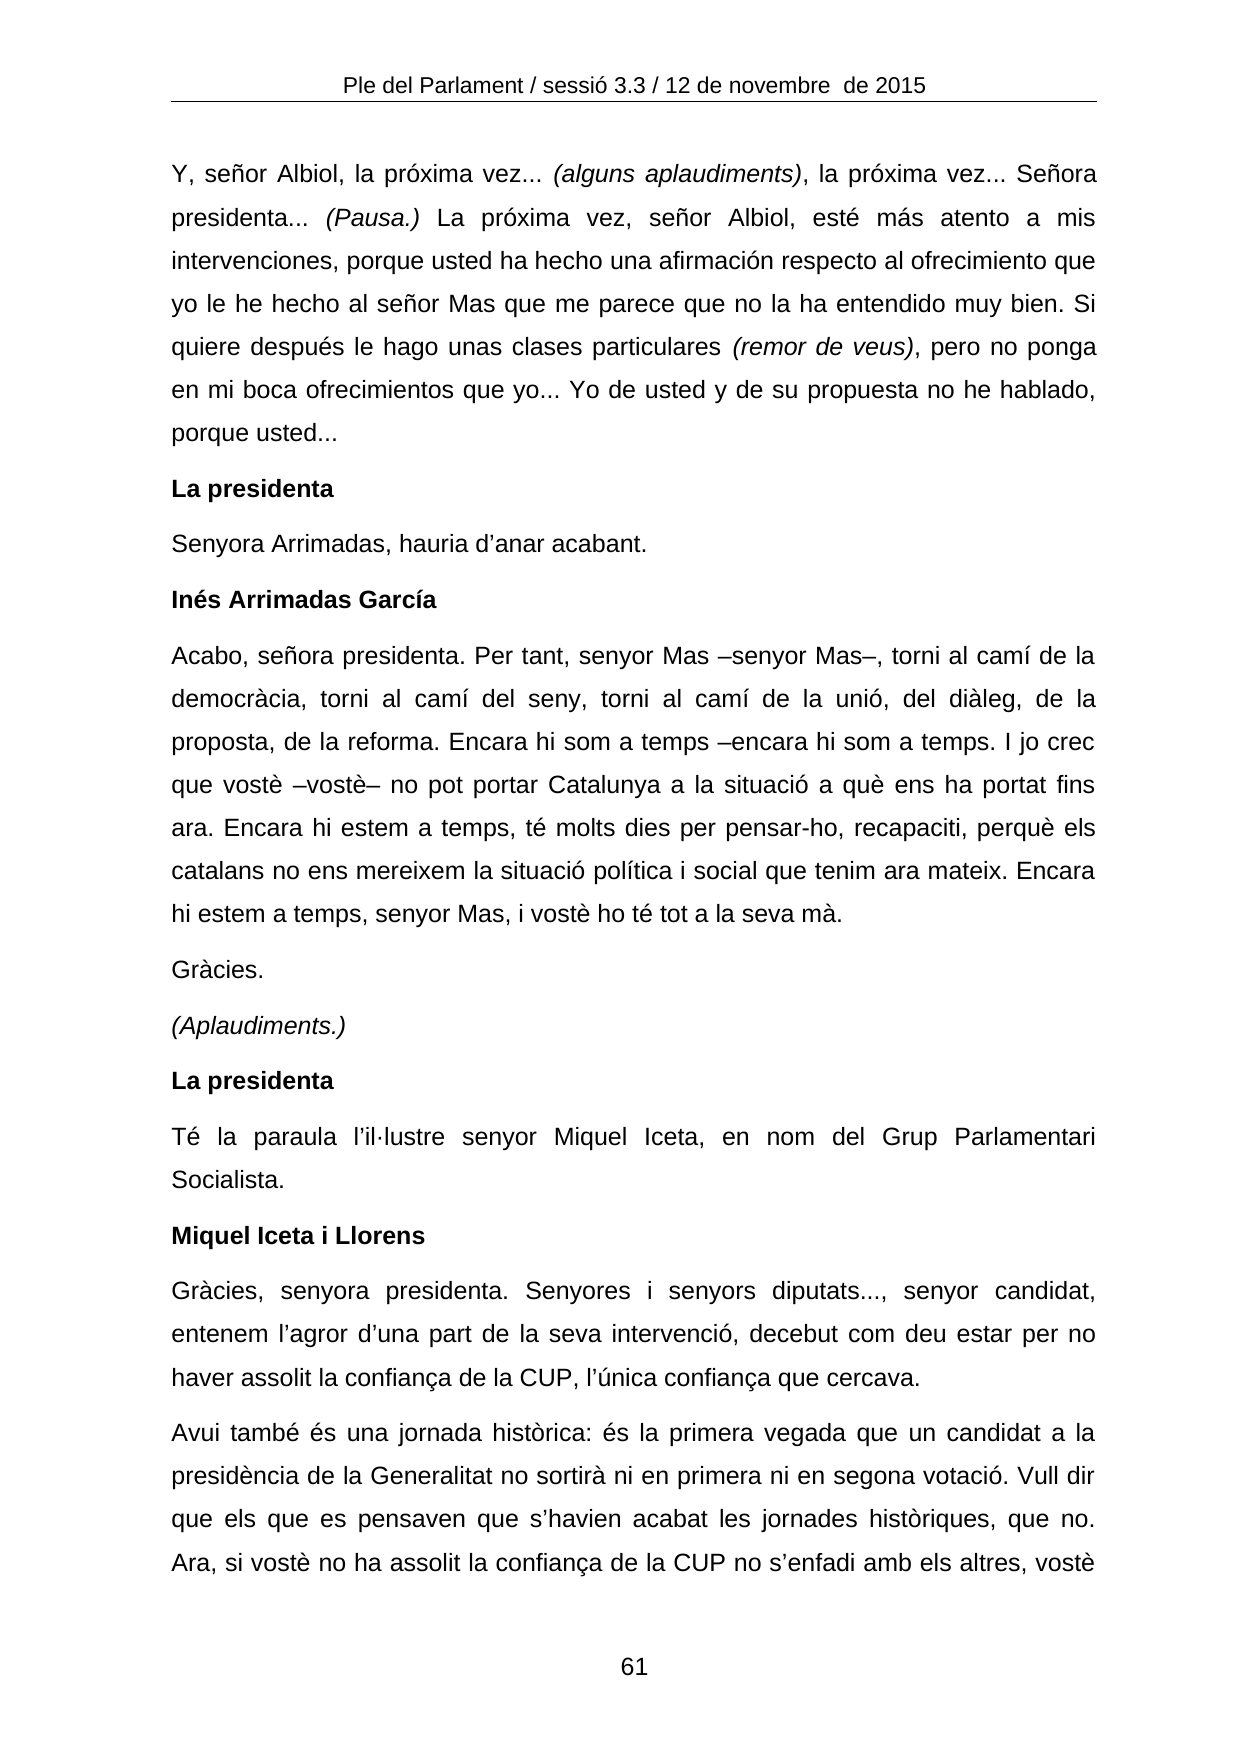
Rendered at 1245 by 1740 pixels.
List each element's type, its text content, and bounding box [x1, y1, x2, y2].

text Gràcies, senyora presidenta. Senyores i senyors diputats..., senyor candidat, entenem l’agror d’una part de la seva intervenció, decebut com deu estar per no haver assolit la confiança de la CUP, l’única confiança que cercava. [171, 1276, 1097, 1391]
text Gràcies. [171, 955, 1097, 984]
text Acabo, señora presidenta. Per tant, senyor Mas –senyor Mas–, torni al camí de la democràcia, torni al camí del seny, torni al camí de la unió, del diàleg, de la proposta, de la reforma. Encara hi som a temps –encara hi som a temps. I jo crec que vostè –vostè– no pot portar Catalunya a la situació a què ens ha portat fins ara. Encara hi estem a temps, té molts dies per pensar-ho, recapaciti, perquè els catalans no ens mereixem la situació política i social que tenim ara mateix. Encara hi estem a temps, senyor Mas, i vostè ho té tot a la seva mà. [171, 641, 1097, 928]
text Té la paraula l’il·lustre senyor Miquel Iceta, en nom del Grup Parlamentari Socialista. [171, 1122, 1097, 1194]
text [171, 1418, 1097, 1576]
text La presidenta [171, 1066, 1097, 1095]
text (Aplaudiments.) [171, 1011, 1097, 1039]
text Senyora Arrimadas, hauria d’anar acabant. [171, 529, 1097, 558]
text Miquel Iceta i Llorens [171, 1221, 1097, 1249]
text Inés Arrimadas García [171, 585, 1097, 614]
text La presidenta [171, 474, 1097, 503]
text Y, señor Albiol, la próxima vez... (alguns aplaudiments), la próxima vez... Señora presidenta... (Pausa.) La próxima vez, señor Albiol, esté más atento a mis intervenciones, porque usted ha hecho una afirmación respecto al ofrecimiento que yo le he hecho al señor Mas que me parece que no la ha entendido muy bien. Si quiere después le hago unas clases particulares (remor de veus), pero no ponga en mi boca ofrecimientos que yo... Yo de usted y de su propuesta no he hablado, porque usted... [171, 159, 1097, 447]
